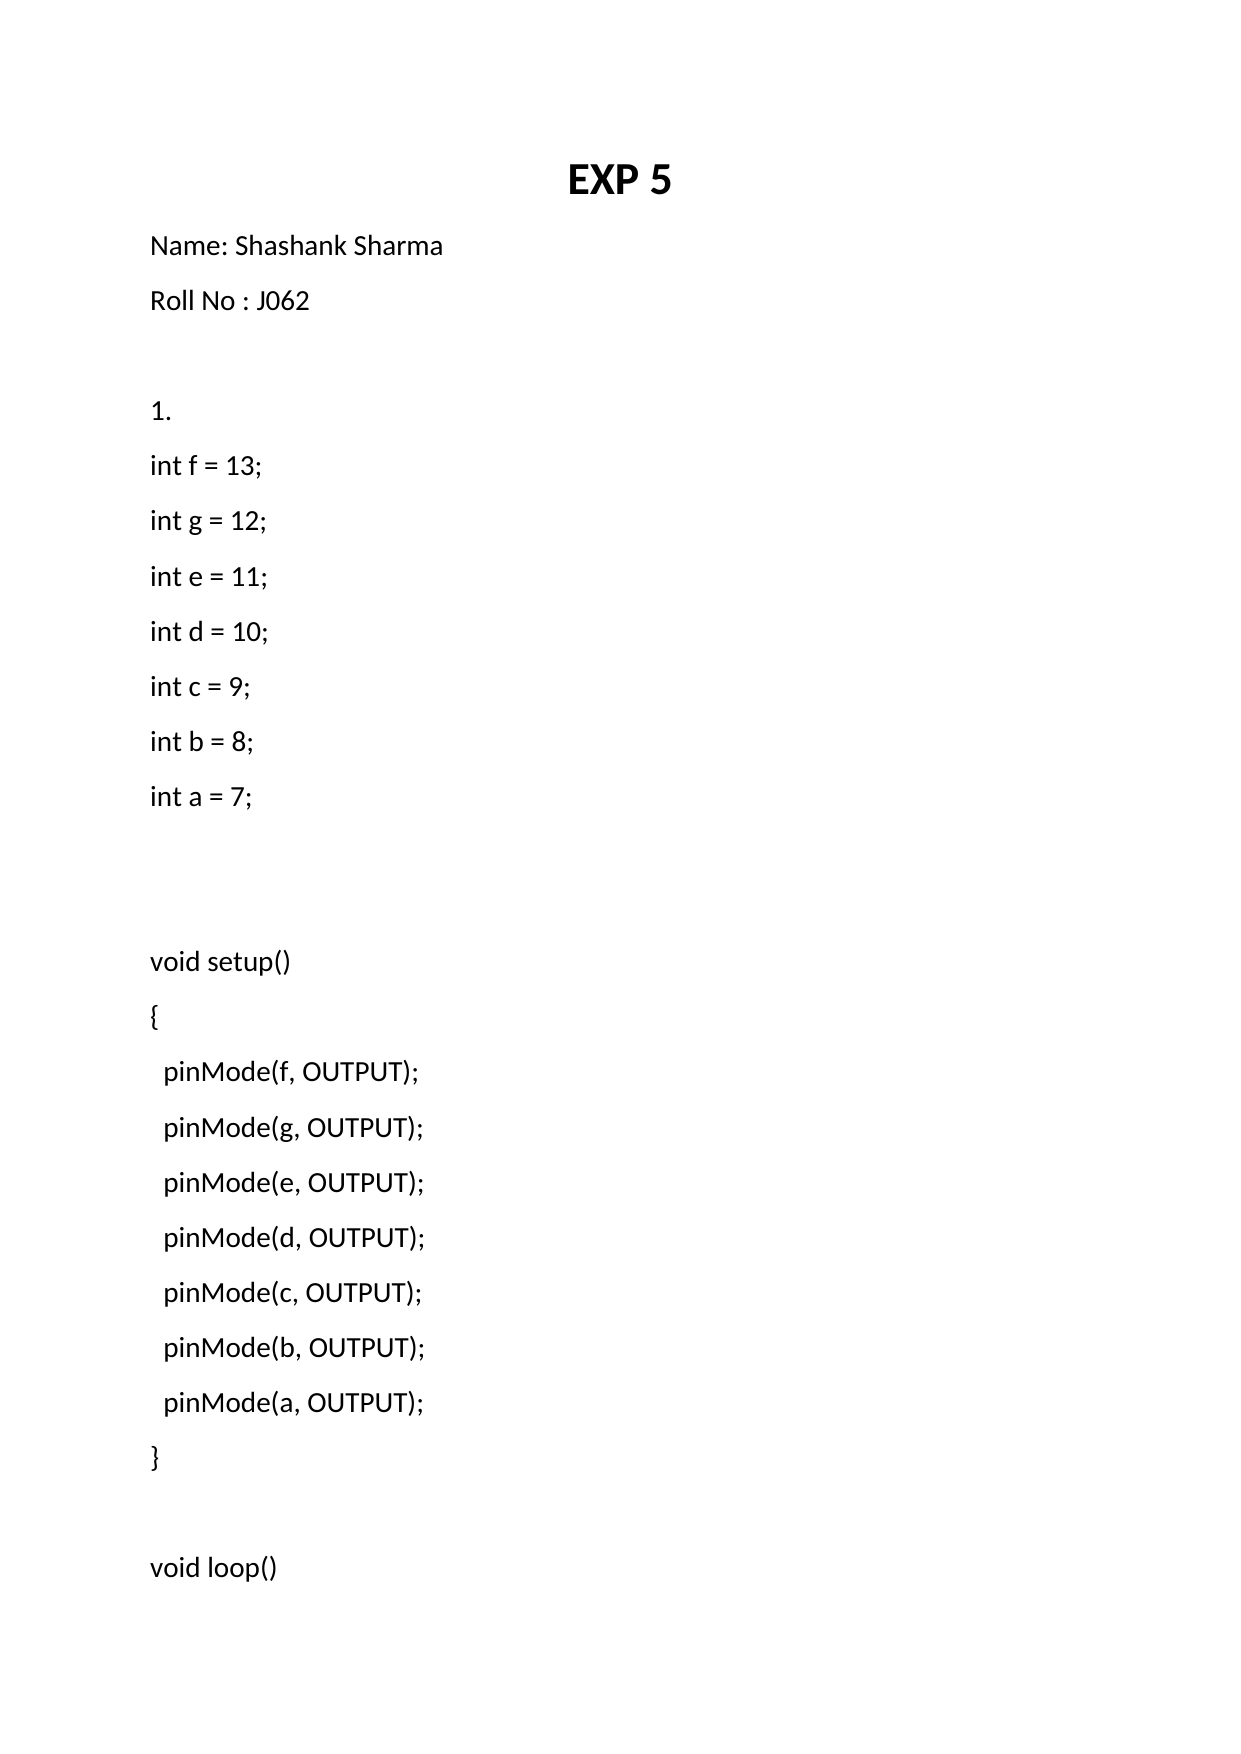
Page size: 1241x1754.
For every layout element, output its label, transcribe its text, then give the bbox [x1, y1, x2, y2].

text pinMode(d, OUTPUT); [150, 1219, 1090, 1254]
text int f = 13; [150, 447, 1090, 483]
text pinMode(a, OUTPUT); [150, 1384, 1090, 1420]
text pinMode(f, OUTPUT); [150, 1053, 1090, 1089]
text void setup() [150, 943, 1090, 979]
text pinMode(e, OUTPUT); [150, 1164, 1090, 1199]
text pinMode(c, OUTPUT); [150, 1274, 1090, 1309]
text 1. [150, 392, 1090, 428]
text Name: Shashank Sharma [150, 227, 1090, 263]
text void loop() [150, 1549, 1090, 1585]
text EXP 5 [150, 150, 1090, 206]
text int g = 12; [150, 502, 1090, 538]
text Roll No : J062 [150, 282, 1090, 318]
text int e = 11; [150, 558, 1090, 593]
text pinMode(g, OUTPUT); [150, 1109, 1090, 1144]
text pinMode(b, OUTPUT); [150, 1329, 1090, 1365]
text { [150, 998, 1090, 1034]
text int a = 7; [150, 778, 1090, 814]
text } [150, 1439, 1090, 1475]
text int b = 8; [150, 723, 1090, 758]
text int c = 9; [150, 668, 1090, 703]
text int d = 10; [150, 613, 1090, 648]
